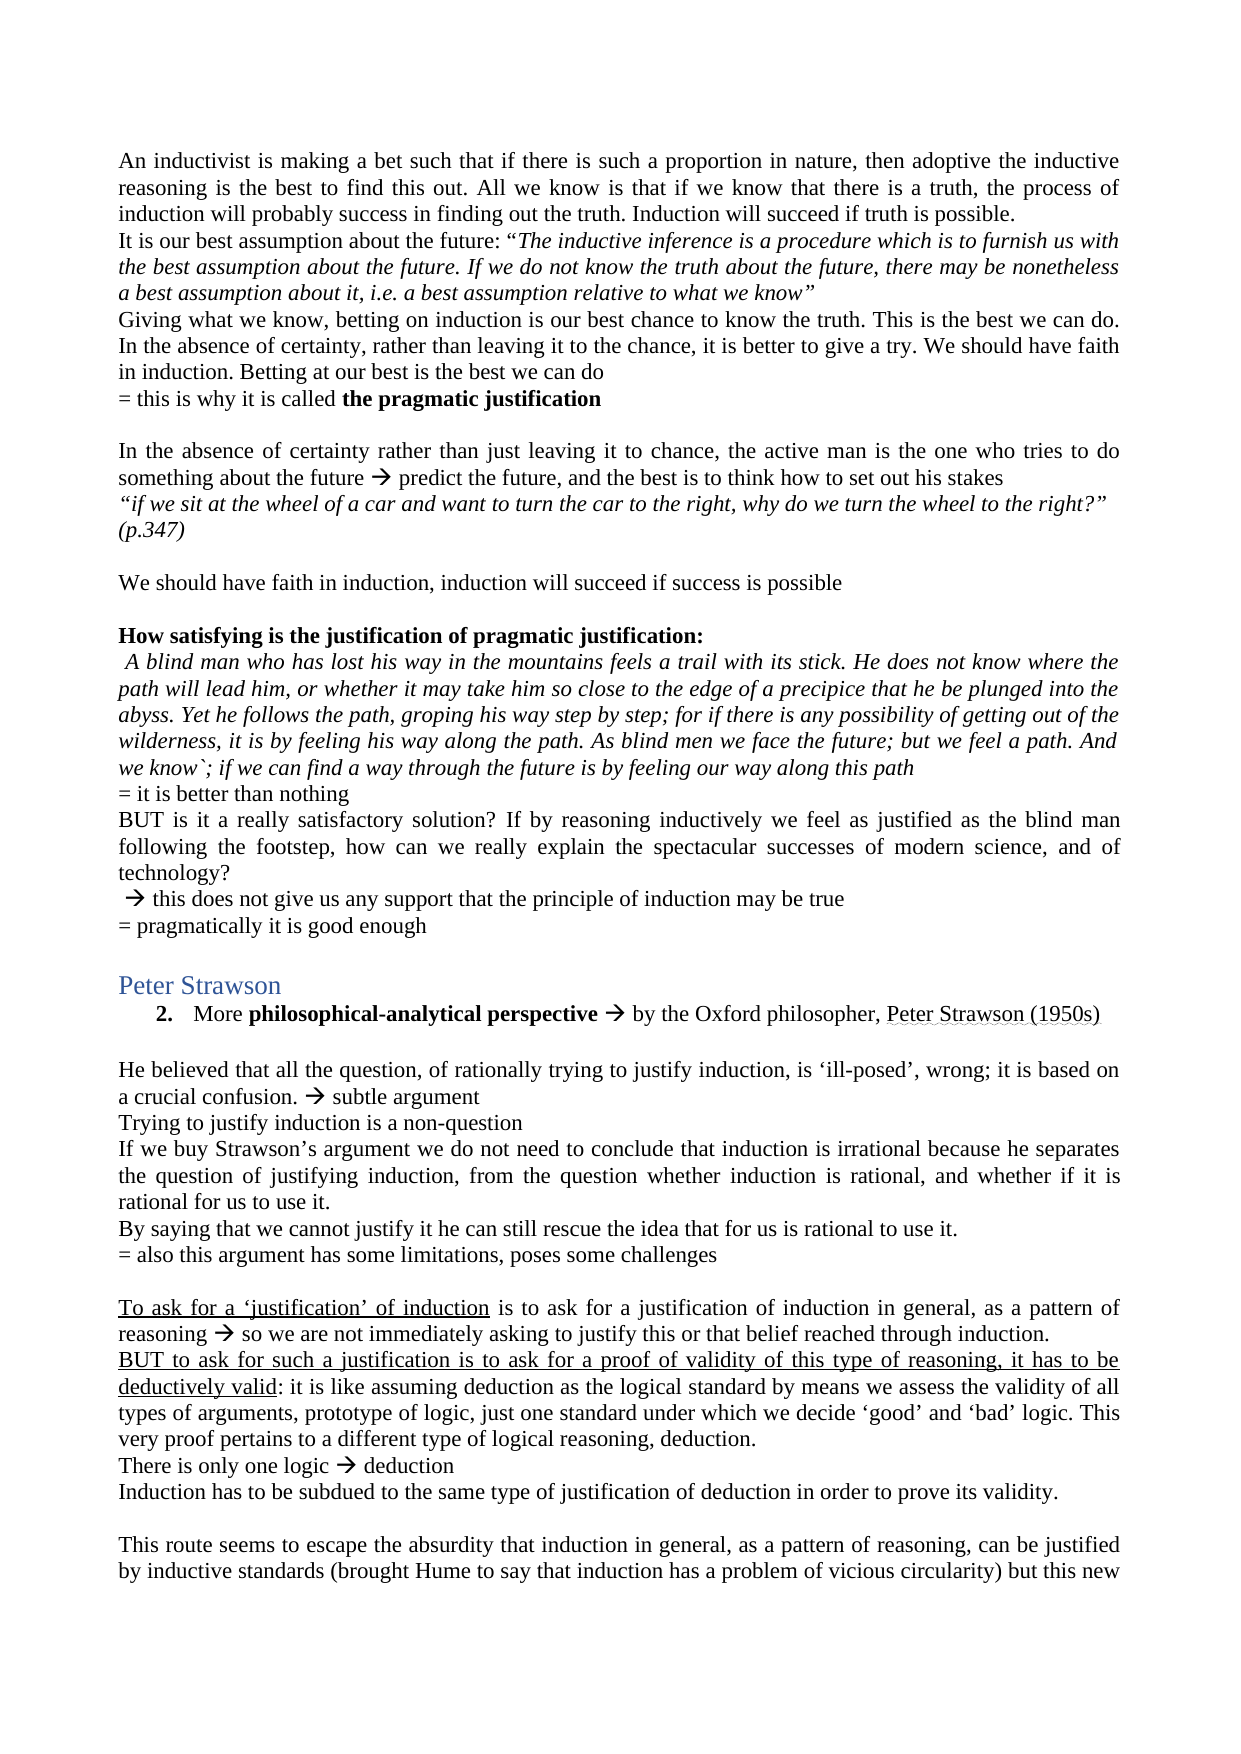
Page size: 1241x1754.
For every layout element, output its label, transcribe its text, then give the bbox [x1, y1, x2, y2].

text To ask for a ‘justification’ of induction is to ask for a justification of induction in general, as a pattern of reasoning so we are not immediately asking to justify this or that belief reached through induction. [118, 1294, 1122, 1346]
text We should have faith in induction, induction will succeed if success is possible [118, 569, 1122, 596]
text = this is why it is called the pragmatic justification [118, 385, 1122, 411]
text An inductivist is making a bet such that if there is such a proportion in nature, then adoptive the inductive reasoning is the best to find this out. All we know is that if we know that there is a truth, the process of induction will probably success in finding out the truth. Induction will succeed if truth is possible. [118, 148, 1122, 227]
text (p.347) [118, 517, 1122, 543]
text There is only one logic deduction [118, 1452, 1122, 1478]
text Giving what we know, betting on induction is our best chance to know the truth. This is the best we can do. In the absence of certainty, rather than leaving it to the chance, it is better to give a try. We should have faith in induction. Betting at our best is the best we can do [118, 306, 1122, 385]
text BUT is it a really satisfactory solution? If by reasoning inductively we feel as justified as the blind man following the footstep, how can we really explain the spectacular successes of modern science, and of technology? [118, 806, 1122, 886]
text BUT to ask for such a justification is to ask for a proof of validity of this type of reasoning, it has to be deductively valid: it is like assuming deduction as the logical standard by means we assess the validity of all types of arguments, prototype of logic, just one standard under which we decide ‘good’ and ‘bad’ logic. This very proof pertains to a different type of logical reasoning, deduction. [118, 1346, 1122, 1452]
text = pragmatically it is good enough [118, 912, 1122, 938]
text = it is better than nothing [118, 780, 1122, 806]
list More philosophical-analytical perspective by the Oxford philosopher, Peter Strawson (1950s) [156, 1000, 1122, 1026]
text In the absence of certainty rather than just leaving it to chance, the active man is the one who tries to do something about the future predict the future, and the best is to think how to set out his stakes [118, 437, 1122, 490]
text By saying that we cannot justify it he can still rescue the idea that for us is rational to use it. [118, 1214, 1122, 1241]
text He believed that all the question, of rationally trying to justify induction, is ‘ill-posed’, wrong; it is based on a crucial confusion. subtle argument [118, 1056, 1122, 1109]
text Induction has to be subdued to the same type of justification of deduction in order to prove its validity. [118, 1478, 1122, 1504]
text How satisfying is the justification of pragmatic justification: [118, 622, 1122, 648]
text = also this argument has some limitations, poses some challenges [118, 1241, 1122, 1267]
text If we buy Strawson’s argument we do not need to conclude that induction is irrational because he separates the question of justifying induction, from the question whether induction is rational, and whether if it is rational for us to use it. [118, 1136, 1122, 1214]
subtitle Peter Strawson [118, 969, 1122, 1000]
text “if we sit at the wheel of a car and want to turn the car to the right, why do we turn the wheel to the right?” [118, 490, 1122, 517]
text A blind man who has lost his way in the mountains feels a trail with its stick. He does not know where the path will lead him, or whether it may take him so close to the edge of a precipice that he be plunged into the abyss. Yet he follows the path, groping his way step by step; for if there is any possibility of getting out of the wilderness, it is by feeling his way along the path. As blind men we face the future; but we feel a path. And we know`; if we can find a way through the future is by feeling our way along this path [118, 648, 1122, 780]
text this does not give us any support that the principle of induction may be true [118, 886, 1122, 912]
text Trying to justify induction is a non-question [118, 1109, 1122, 1136]
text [118, 1531, 1122, 1583]
text It is our best assumption about the future: “The inductive inference is a procedure which is to furnish us with the best assumption about the future. If we do not know the truth about the future, there may be nonetheless a best assumption about it, i.e. a best assumption relative to what we know” [118, 227, 1122, 306]
